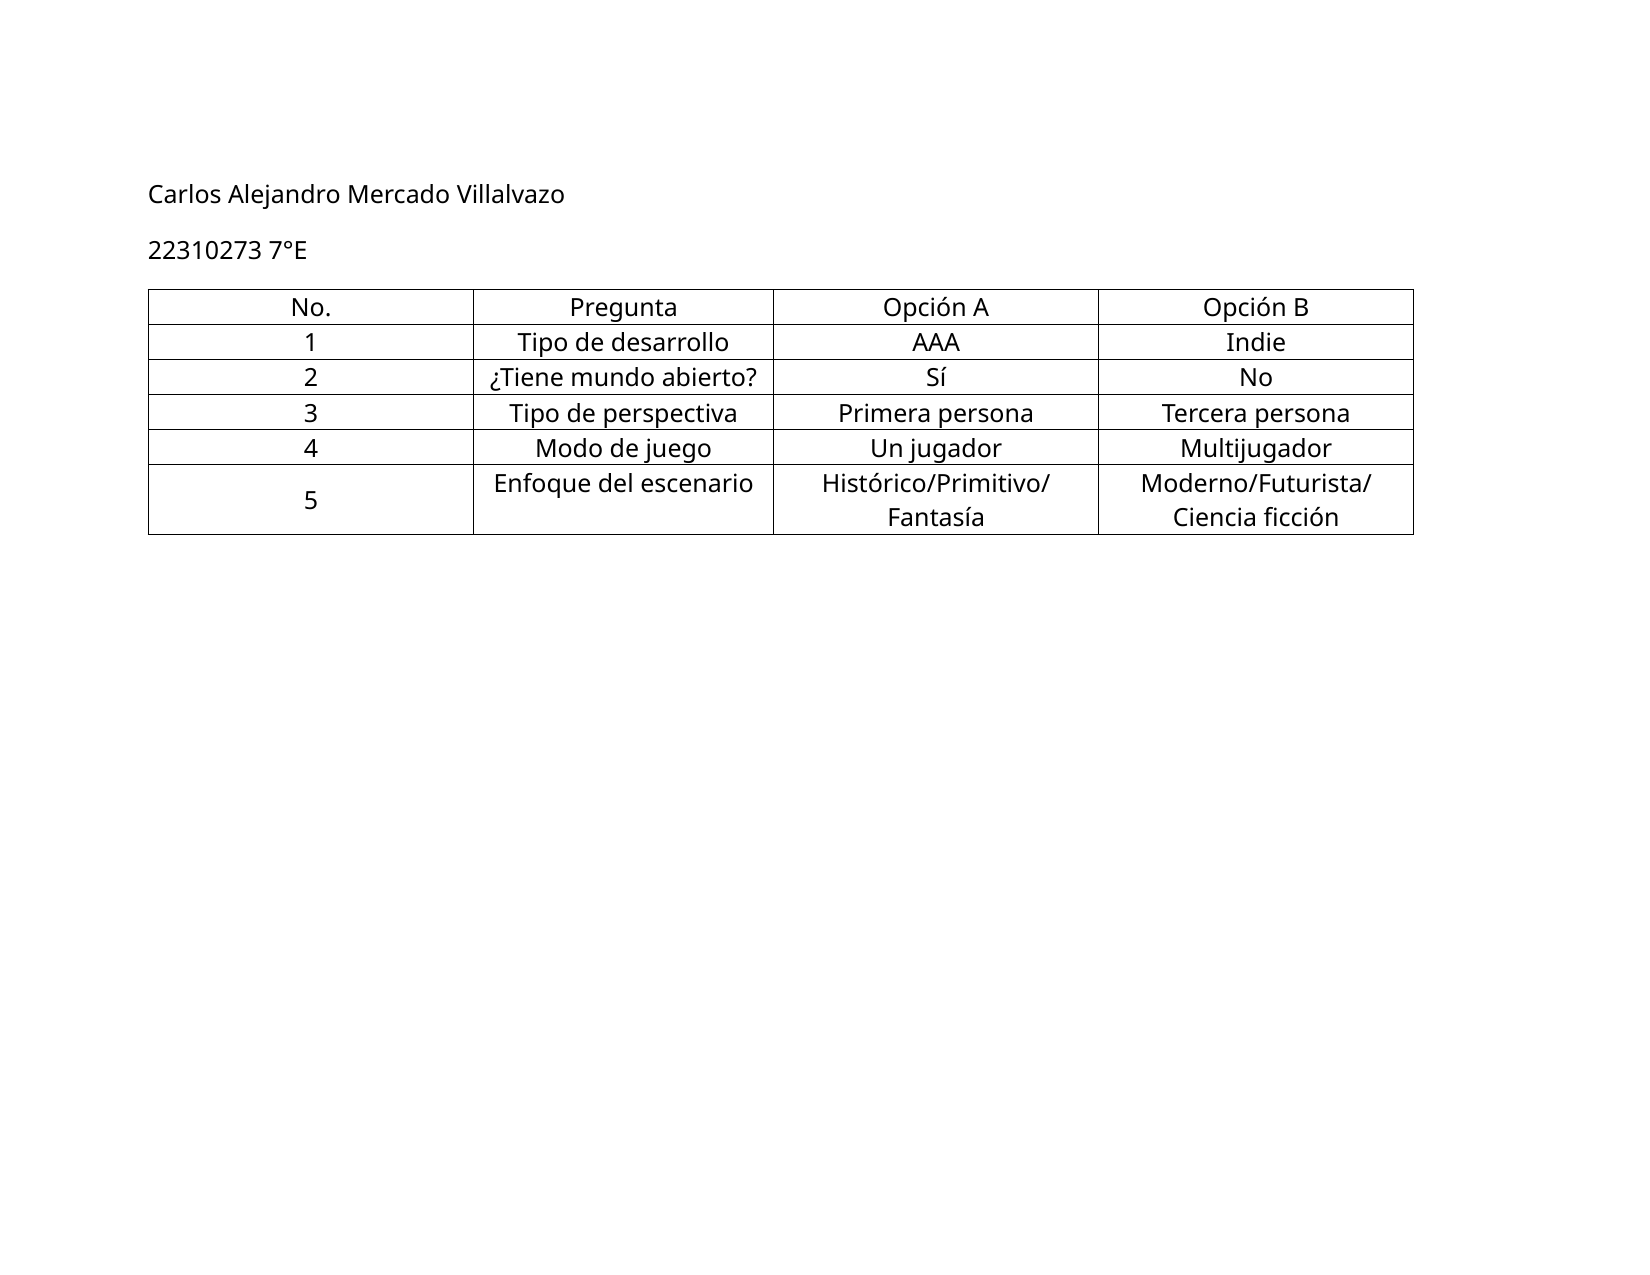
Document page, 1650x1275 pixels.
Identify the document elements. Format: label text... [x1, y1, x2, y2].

table_cell Tipo de perspectiva [474, 395, 773, 429]
table_cell Modo de juego [474, 430, 773, 464]
table_cell Tipo de desarrollo [474, 325, 773, 359]
table_cell Moderno/Futurista/Ciencia ficción [1099, 465, 1413, 533]
table_cell Multijugador [1099, 430, 1413, 464]
table_cell 4 [149, 430, 473, 464]
text Carlos Alejandro Mercado Villalvazo [148, 177, 1502, 211]
table_header Opción A [774, 290, 1098, 324]
text 22310273 7°E [148, 233, 1502, 267]
table_header Opción B [1099, 290, 1413, 324]
table_cell 5 [149, 465, 473, 533]
table_cell 1 [149, 325, 473, 359]
table_cell ¿Tiene mundo abierto? [474, 360, 773, 394]
table_cell Primera persona [774, 395, 1098, 429]
table_cell Histórico/Primitivo/Fantasía [774, 465, 1098, 533]
table_cell AAA [774, 325, 1098, 359]
table_cell Enfoque del escenario [474, 465, 773, 533]
table_cell 2 [149, 360, 473, 394]
table_cell Tercera persona [1099, 395, 1413, 429]
table_cell No [1099, 360, 1413, 394]
table_cell Un jugador [774, 430, 1098, 464]
table_cell 3 [149, 395, 473, 429]
table_header Pregunta [474, 290, 773, 324]
table_header No. [149, 290, 473, 324]
table_cell Sí [774, 360, 1098, 394]
table_cell Indie [1099, 325, 1413, 359]
